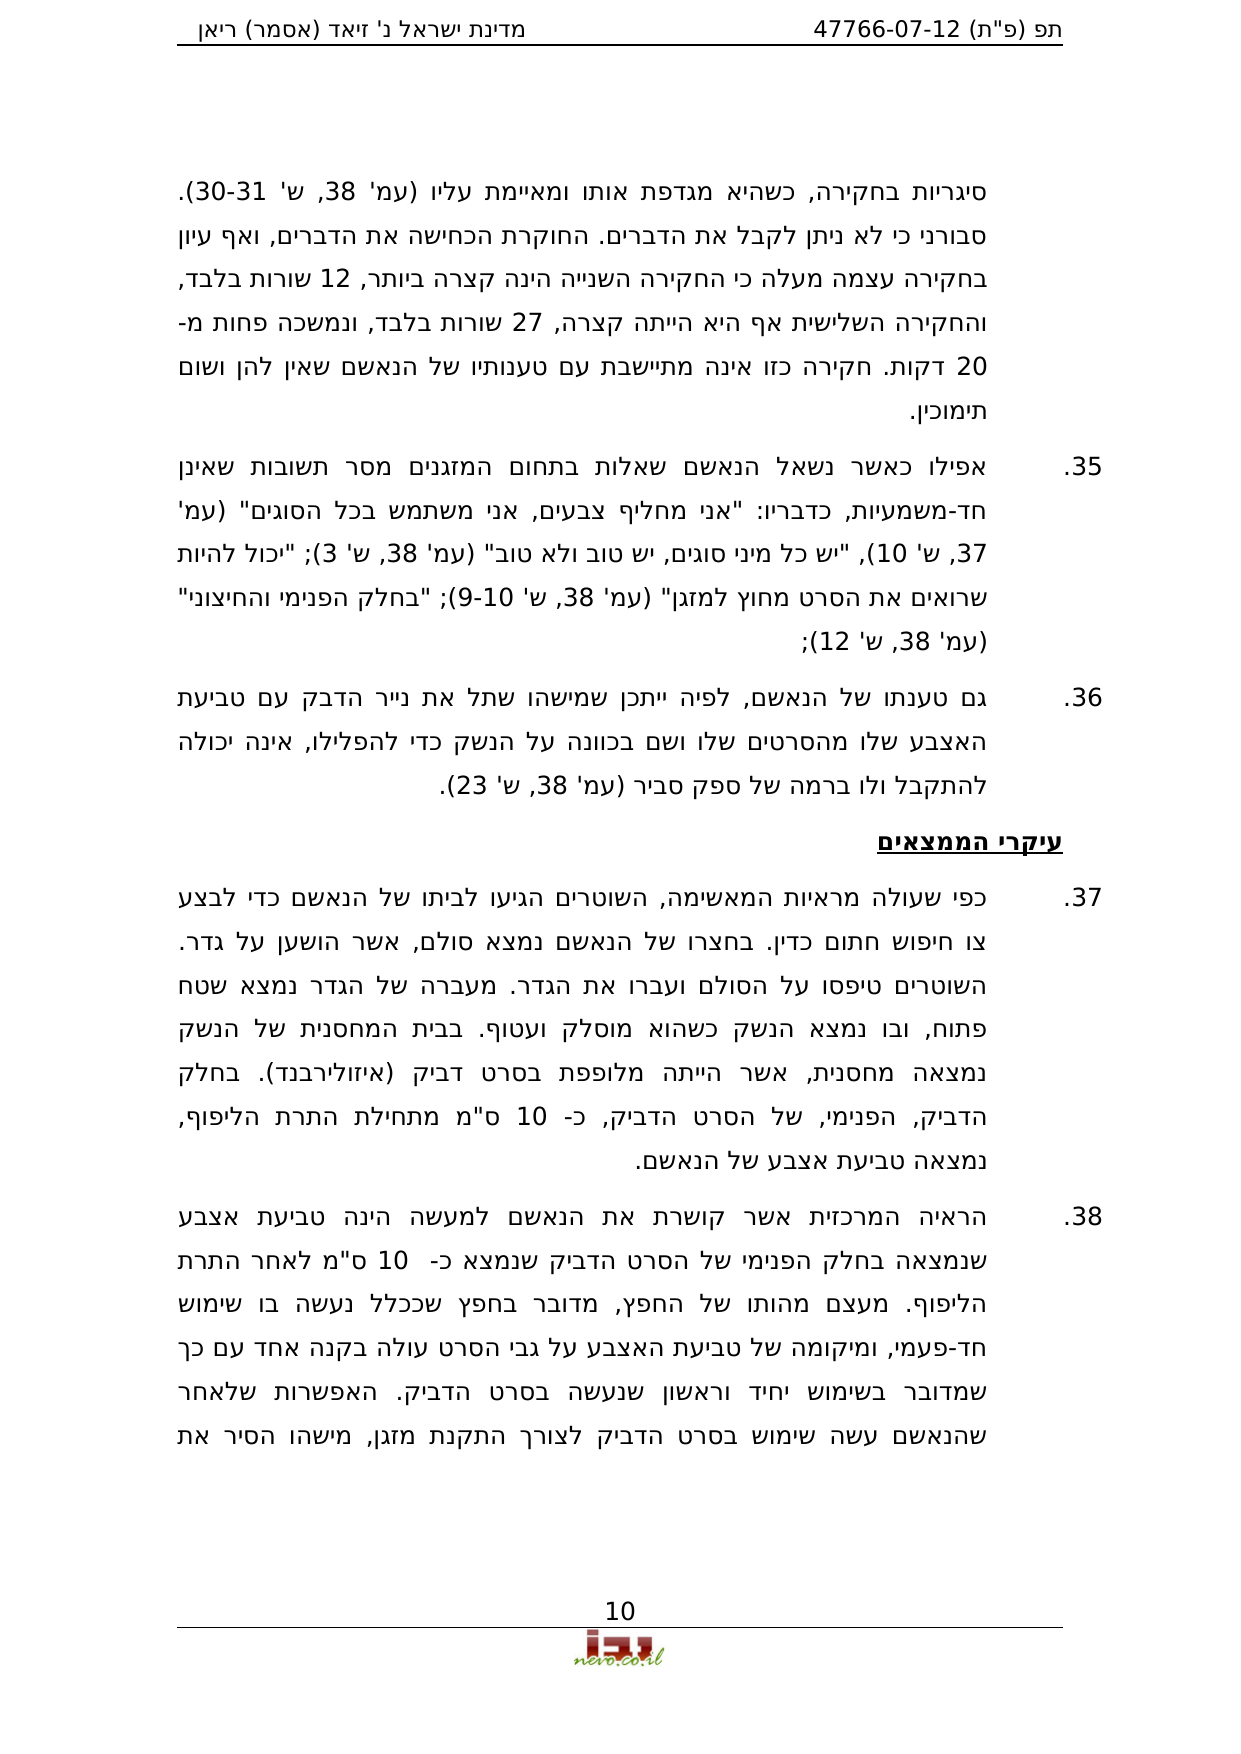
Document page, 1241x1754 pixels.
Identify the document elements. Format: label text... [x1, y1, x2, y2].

text אפילו כאשר נשאל הנאשם שאלות בתחום המזגנים מסר תשובות שאינן חד-משמעיות, כדבריו: "אני מחליף צבעים, אני משתמש בכל הסוגים" (עמ' 37, ש' 10), "יש כל מיני סוגים, יש טוב ולא טוב" (עמ' 38, ש' 3); "יכול להיות שרואים את הסרט מחוץ למזגן" (עמ' 38, ש' 9-10); "בחלק הפנימי והחיצוני" (עמ' 38, ש' 12); [177, 452, 1063, 656]
text כפי שעולה מראיות המאשימה, השוטרים הגיעו לביתו של הנאשם כדי לבצע צו חיפוש חתום כדין. בחצרו של הנאשם נמצא סולם, אשר הושען על גדר. השוטרים טיפסו על הסולם ועברו את הגדר. מעברה של הגדר נמצא שטח פתוח, ובו נמצא הנשק כשהוא מוסלק ועטוף. בבית המחסנית של הנשק נמצאה מחסנית, אשר הייתה מלופפת בסרט דביק (איזולירבנד). בחלק הדביק, הפנימי, של הסרט הדביק, כ- 10 ס"מ מתחילת התרת הליפוף, נמצאה טביעת אצבע של הנאשם. [177, 883, 1063, 1175]
list עיקרי הממצאים [177, 827, 1063, 856]
text גם טענתו של הנאשם, לפיה ייתכן שמישהו שתל את נייר הדבק עם טביעת האצבע שלו מהסרטים שלו ושם בכוונה על הנשק כדי להפלילו, אינה יכולה להתקבל ולו ברמה של ספק סביר (עמ' 38, ש' 23). [177, 683, 1063, 800]
picture [574, 1629, 666, 1667]
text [177, 1202, 1063, 1450]
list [177, 177, 988, 425]
